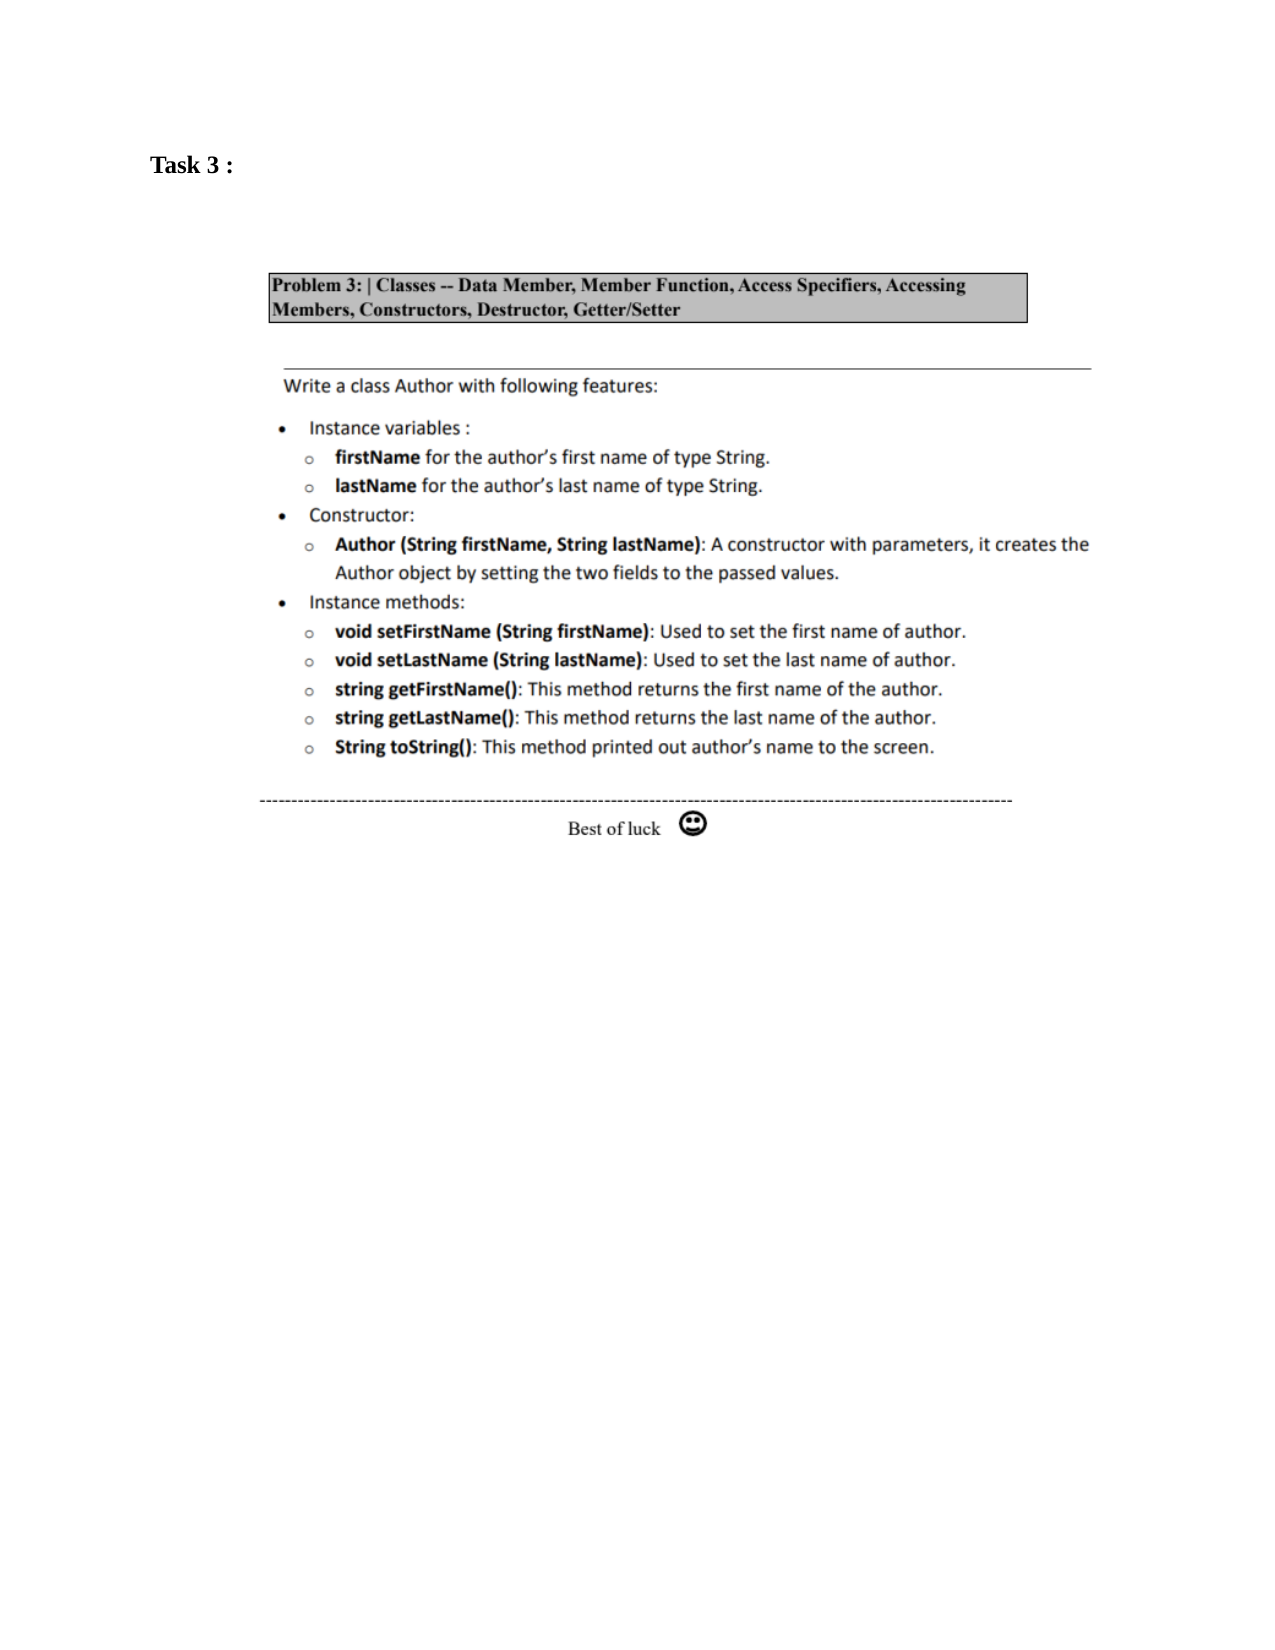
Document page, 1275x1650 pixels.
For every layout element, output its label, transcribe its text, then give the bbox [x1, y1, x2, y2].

text Task 3 : [150, 150, 1125, 179]
picture [150, 197, 1125, 851]
